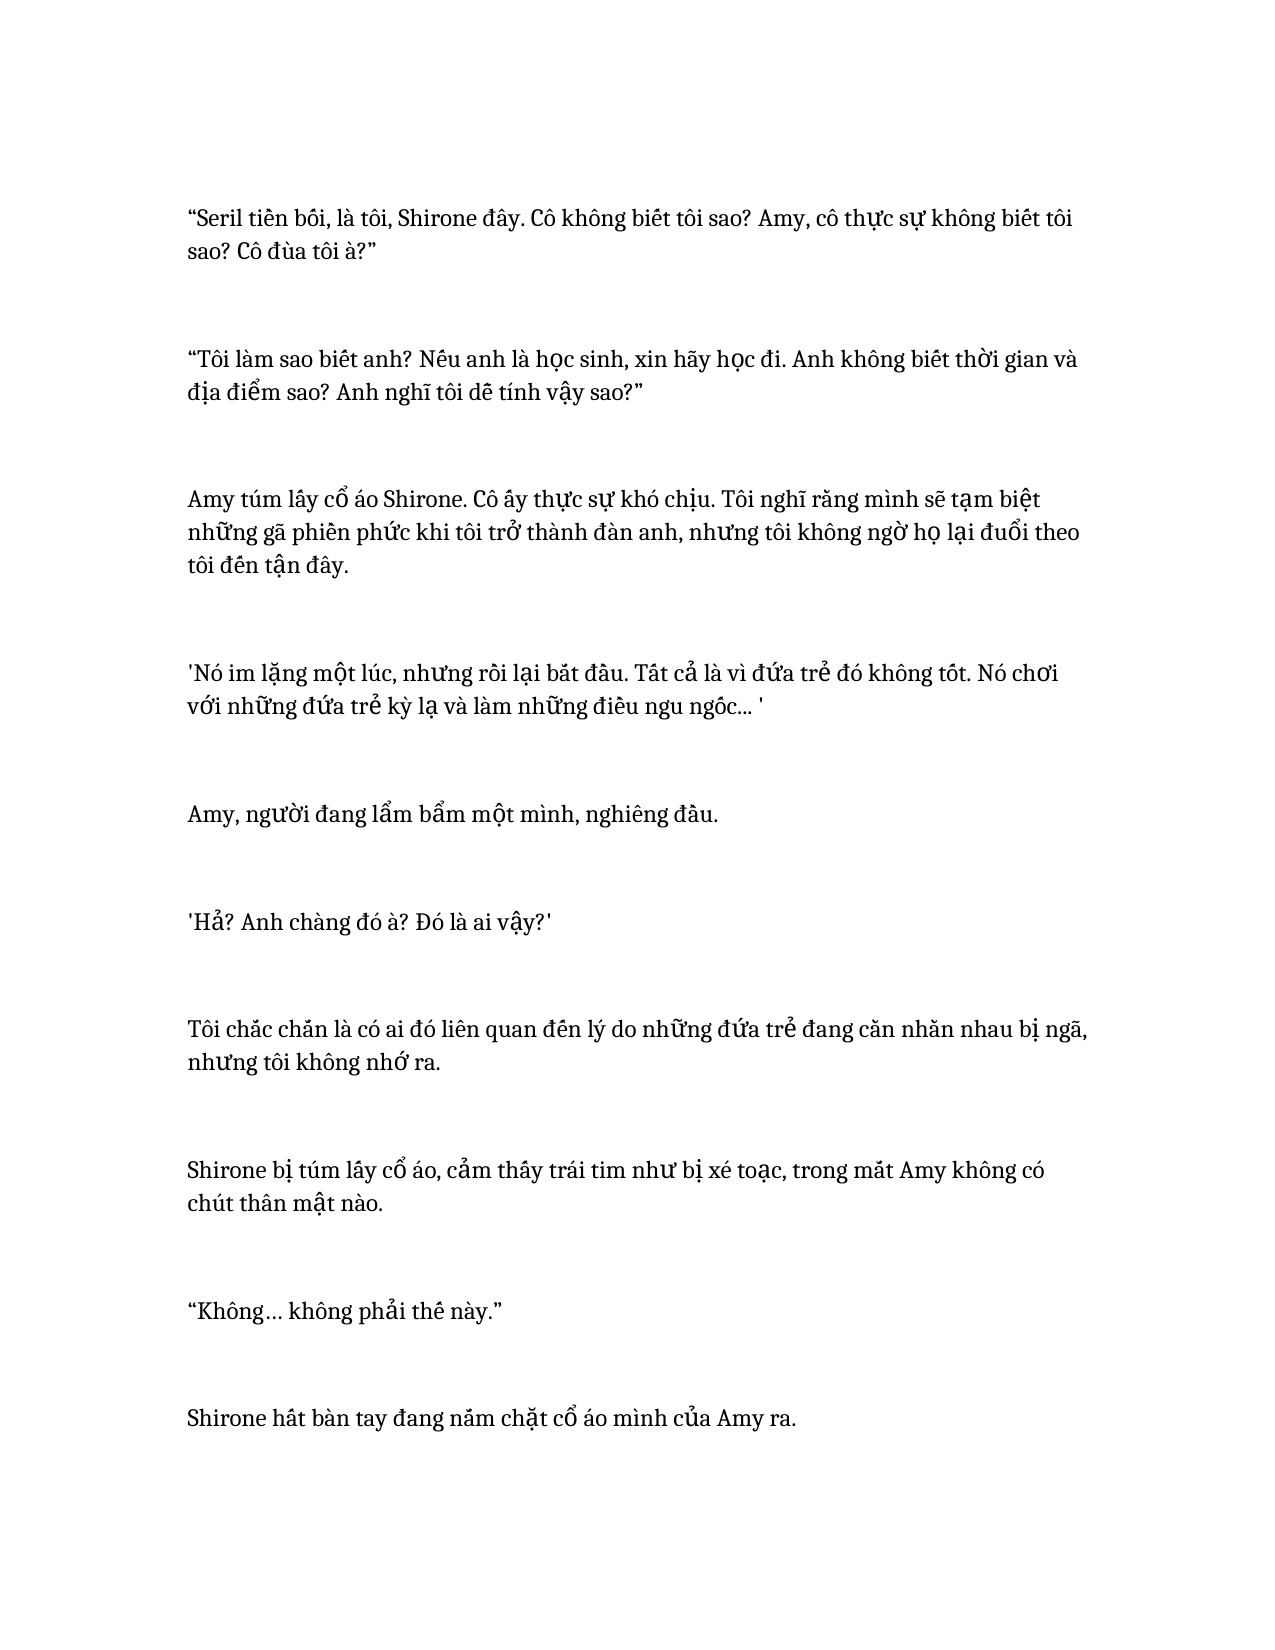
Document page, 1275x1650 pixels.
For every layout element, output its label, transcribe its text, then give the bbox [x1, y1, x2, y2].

text Shirone hất bàn tay đang nắm chặt cổ áo mình của Amy ra. [187, 1404, 1087, 1433]
text Amy, người đang lẩm bẩm một mình, nghiêng đầu. [187, 800, 1087, 828]
text “Không… không phải thế này.” [187, 1297, 1087, 1325]
text Amy túm lấy cổ áo Shirone. Cô ấy thực sự khó chịu. Tôi nghĩ rằng mình sẽ tạm biệt những gã phiền phức khi tôi trở thành đàn anh, nhưng tôi không ngờ họ lại đuổi theo tôi đến tận đây. [187, 485, 1087, 580]
text “Seril tiền bối, là tôi, Shirone đây. Cô không biết tôi sao? Amy, cô thực sự không biết tôi sao? Cô đùa tôi à?” [187, 204, 1087, 266]
text Tôi chắc chắn là có ai đó liên quan đến lý do những đứa trẻ đang cằn nhằn nhau bị ngã, nhưng tôi không nhớ ra. [187, 1015, 1087, 1077]
text 'Nó im lặng một lúc, nhưng rồi lại bắt đầu. Tất cả là vì đứa trẻ đó không tốt. Nó chơi với những đứa trẻ kỳ lạ và làm những điều ngu ngốc... ' [187, 659, 1087, 721]
text “Tôi làm sao biết anh? Nếu anh là học sinh, xin hãy học đi. Anh không biết thời gian và địa điểm sao? Anh nghĩ tôi dễ tính vậy sao?” [187, 344, 1087, 406]
text 'Hả? Anh chàng đó à? Đó là ai vậy?' [187, 907, 1087, 936]
text Shirone bị túm lấy cổ áo, cảm thấy trái tim như bị xé toạc, trong mắt Amy không có chút thân mật nào. [187, 1156, 1087, 1218]
